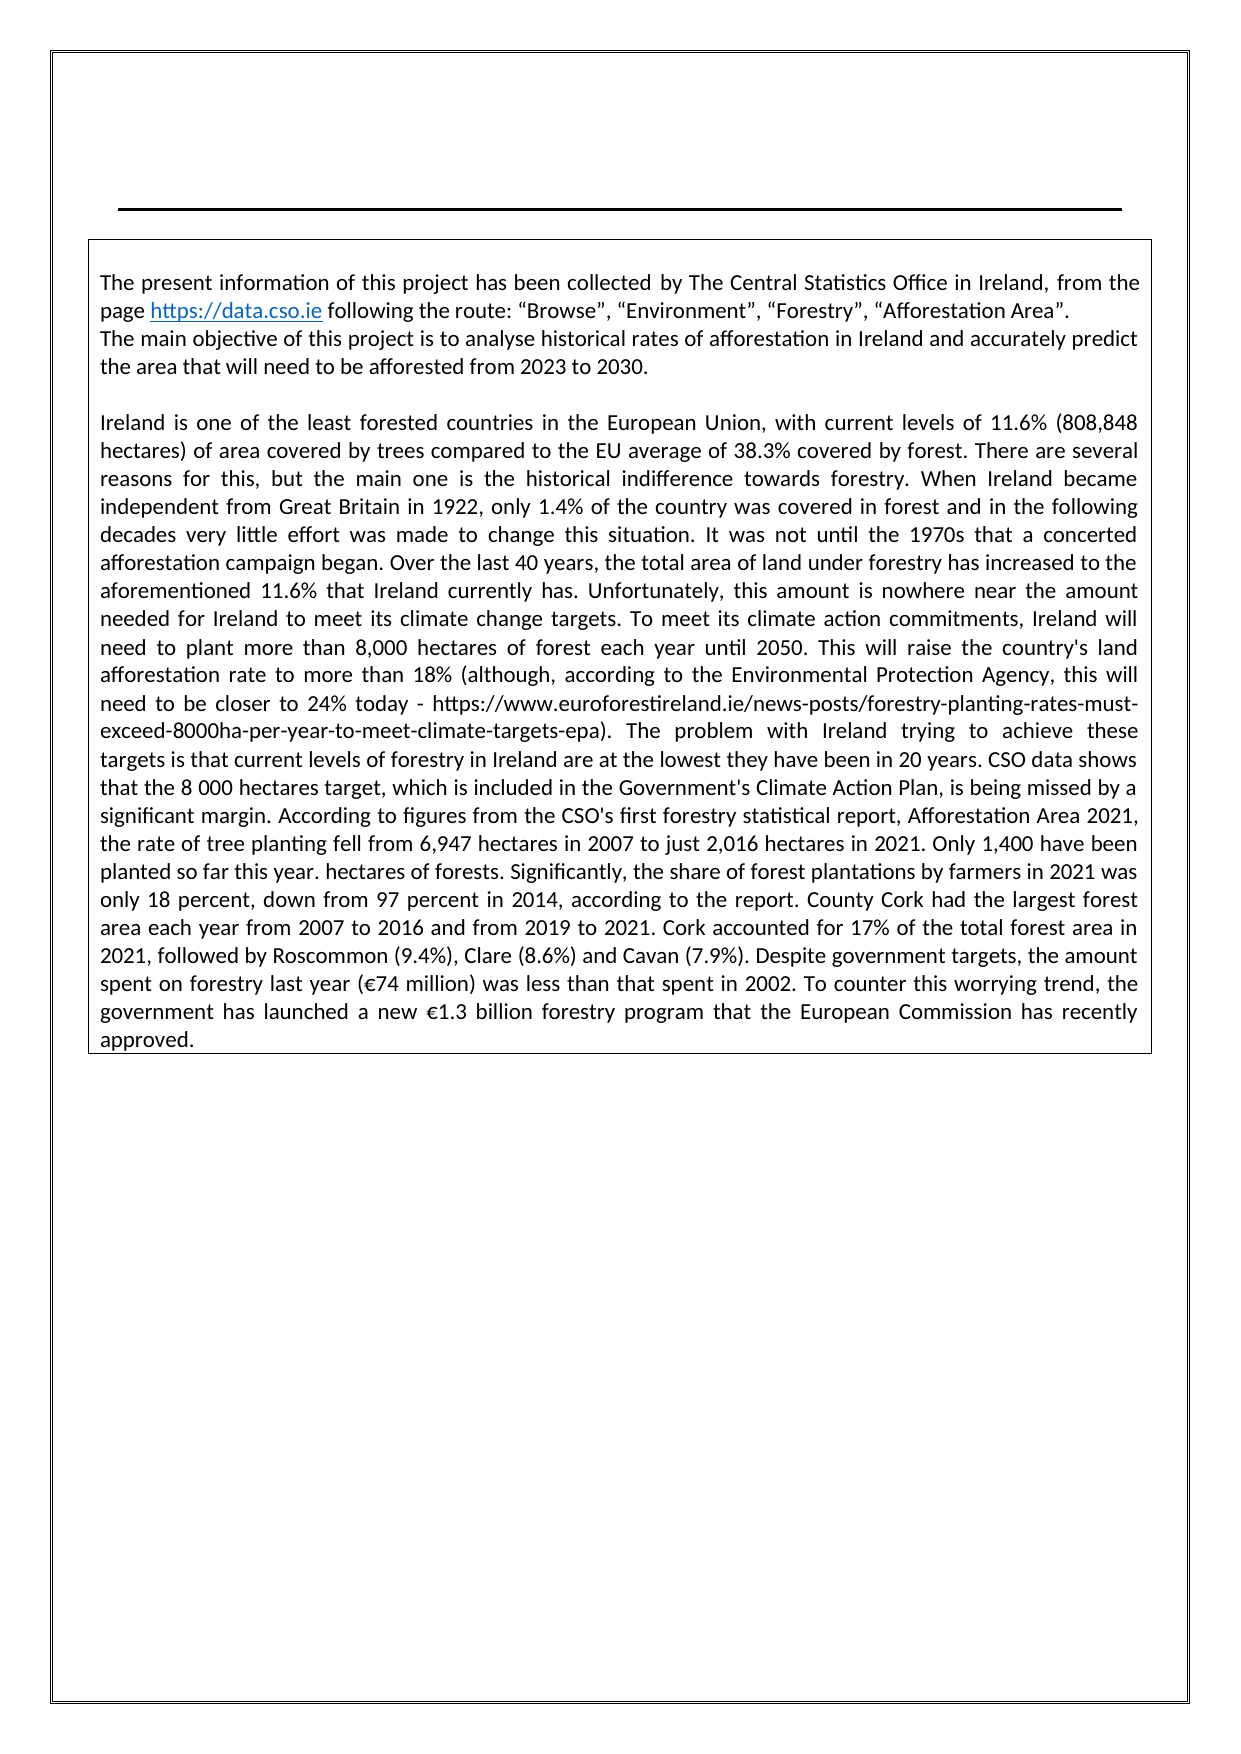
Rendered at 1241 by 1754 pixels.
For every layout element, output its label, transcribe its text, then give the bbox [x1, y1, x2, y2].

table_header The present information of this project has been collected by The Central Statistics Office in Ireland, from the page https://data.cso.ie following the route: “Browse”, “Environment”, “Forestry”, “Afforestation Area”. The main objective of this project is to analyse historical rates of afforestation in Ireland and accurately predict the area that will need to be afforested from 2023 to 2030. Ireland is one of the least forested countries in the European Union, with current levels of 11.6% (808,848 hectares) of area covered by trees compared to the EU average of 38.3% covered by forest. There are several reasons for this, but the main one is the historical indifference towards forestry. When Ireland became independent from Great Britain in 1922, only 1.4% of the country was covered in forest and in the following decades very little effort was made to change this situation. It was not until the 1970s that a concerted afforestation campaign began. Over the last 40 years, the total area of land under forestry has increased to the aforementioned 11.6% that Ireland currently has. Unfortunately, this amount is nowhere near the amount needed for Ireland to meet its climate change targets. To meet its climate action commitments, Ireland will need to plant more than 8,000 hectares of forest each year until 2050. This will raise the country's land afforestation rate to more than 18% (although, according to the Environmental Protection Agency, this will need to be closer to 24% today - https://www.euroforestireland.ie/news-posts/forestry-planting-rates-must-exceed-8000ha-per-year-to-meet-climate-targets-epa). The problem with Ireland trying to achieve these targets is that current levels of forestry in Ireland are at the lowest they have been in 20 years. CSO data shows that the 8 000 hectares target, which is included in the Government's Climate Action Plan, is being missed by a significant margin. According to figures from the CSO's first forestry statistical report, Afforestation Area 2021, the rate of tree planting fell from 6,947 hectares in 2007 to just 2,016 hectares in 2021. Only 1,400 have been planted so far this year. hectares of forests. Significantly, the share of forest plantations by farmers in 2021 was only 18 percent, down from 97 percent in 2014, according to the report. County Cork had the largest forest area each year from 2007 to 2016 and from 2019 to 2021. Cork accounted for 17% of the total forest area in 2021, followed by Roscommon (9.4%), Clare (8.6%) and Cavan (7.9%). Despite government targets, the amount spent on forestry last year (€74 million) was less than that spent in 2002. To counter this worrying trend, the government has launched a new €1.3 billion forestry program that the European Commission has recently approved. [89, 240, 1151, 1053]
